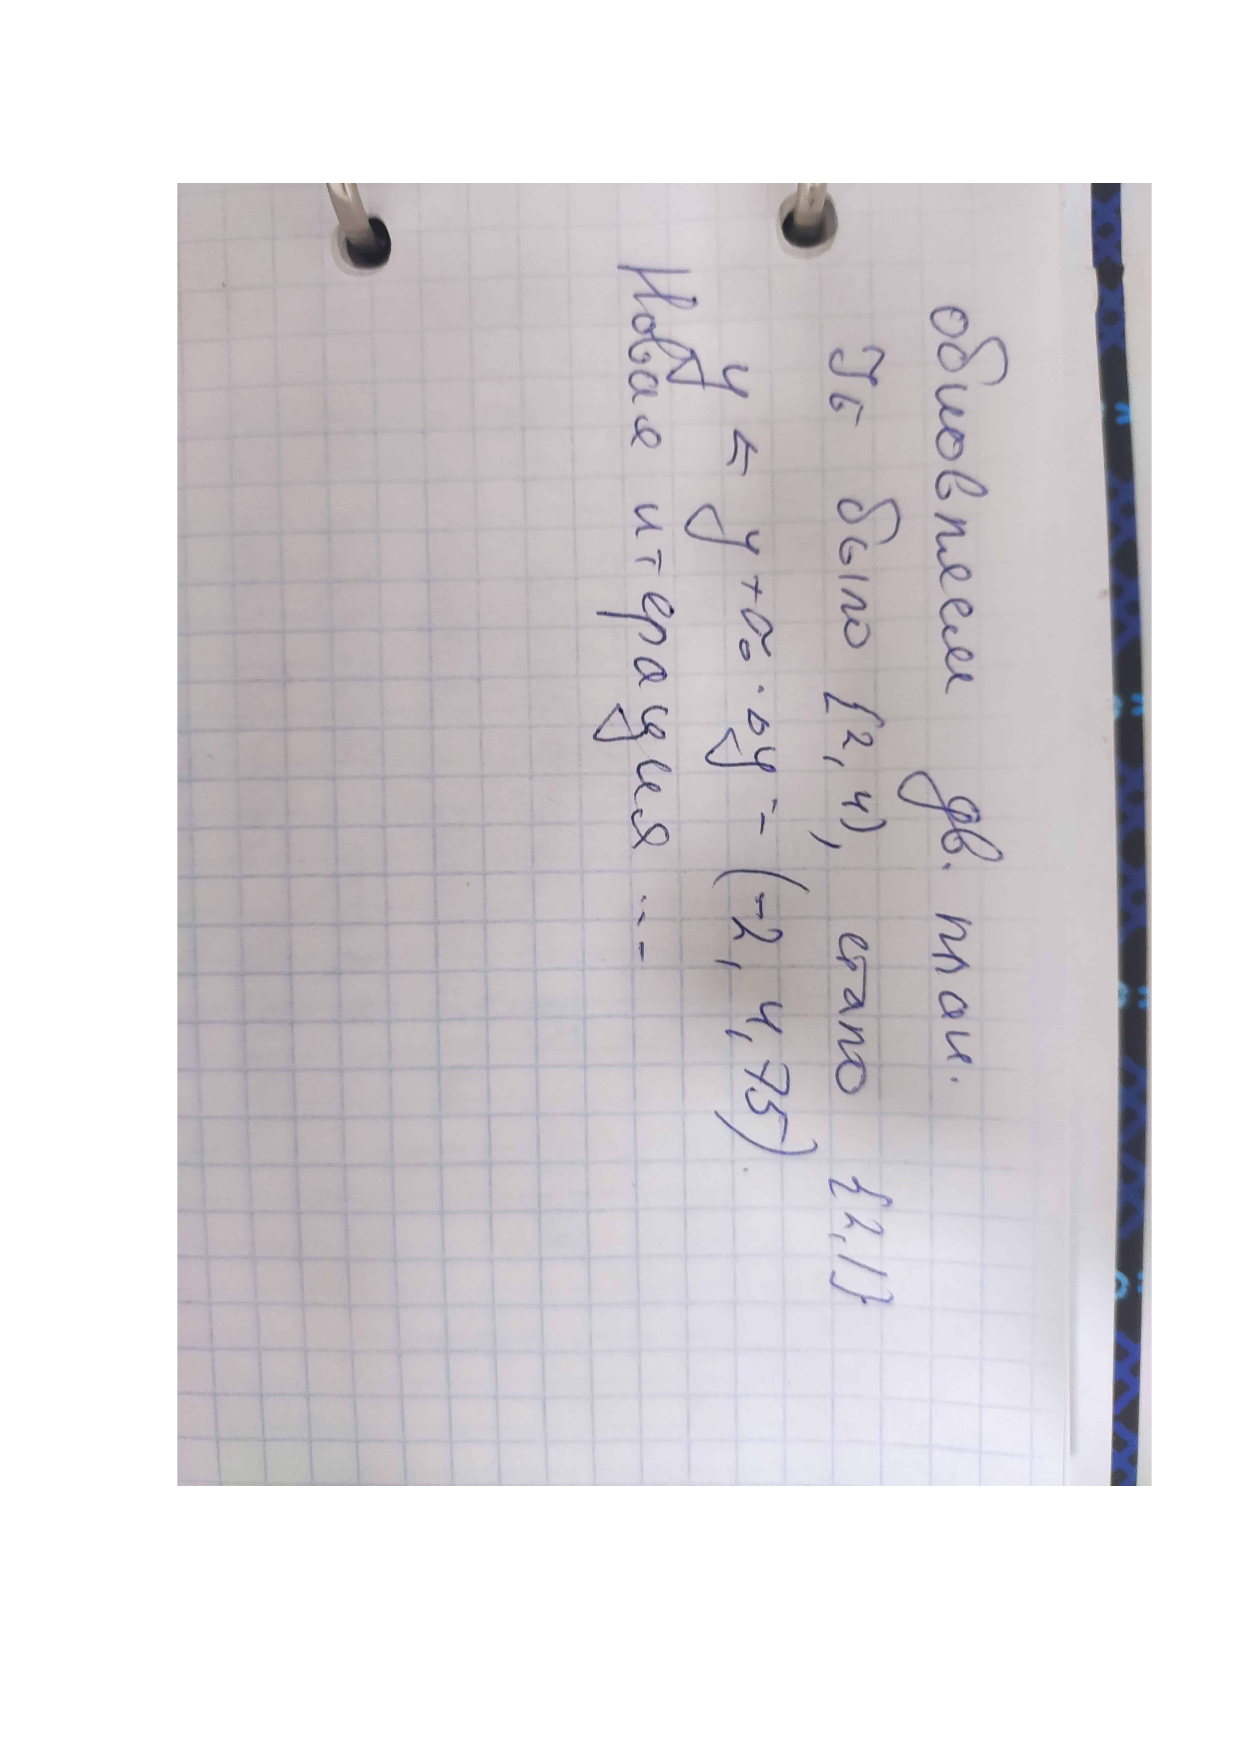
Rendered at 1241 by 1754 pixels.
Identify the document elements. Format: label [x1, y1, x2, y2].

picture [177, 183, 1152, 1486]
